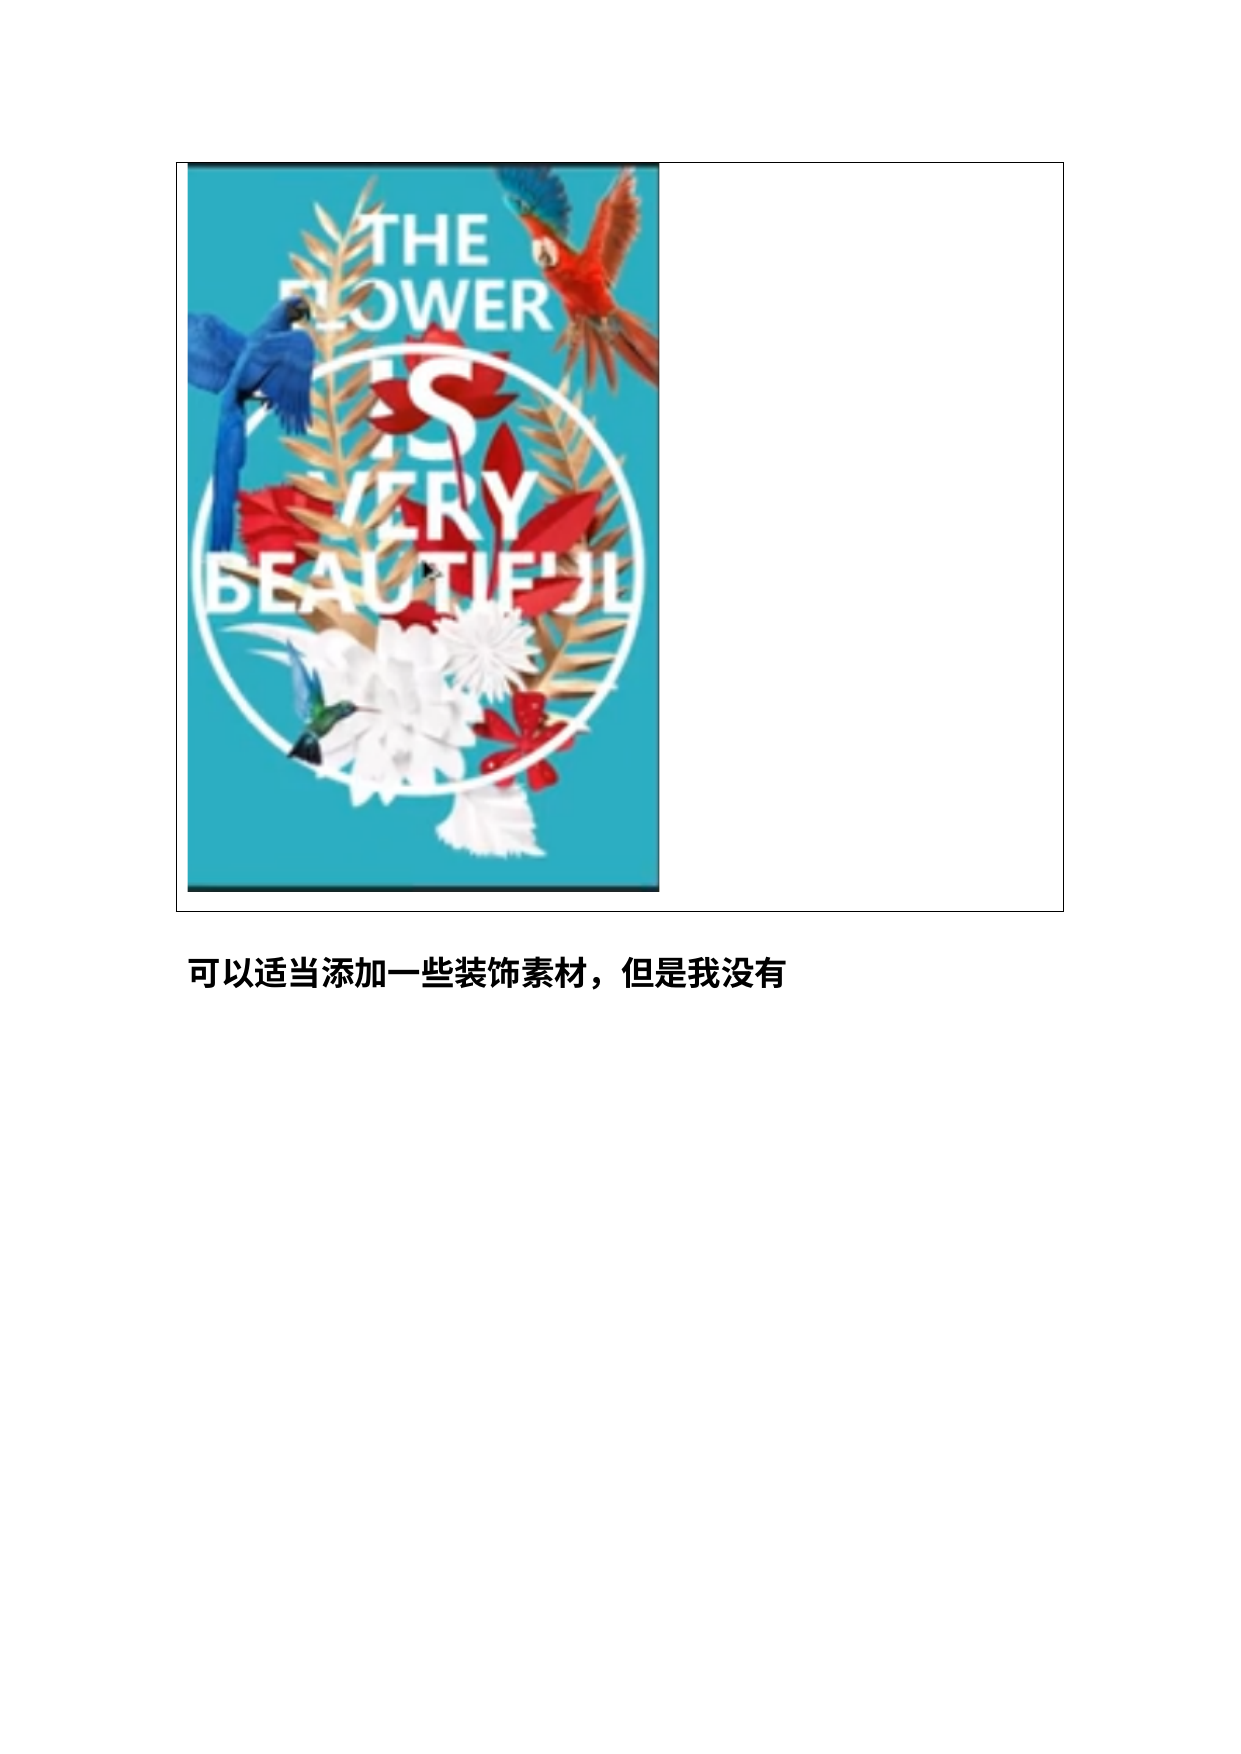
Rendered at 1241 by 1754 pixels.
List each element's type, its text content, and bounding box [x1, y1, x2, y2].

picture [187, 163, 660, 892]
table_cell [177, 163, 1063, 911]
subtitle 可以适当添加一些装饰素材，但是我没有 [187, 939, 1053, 1004]
